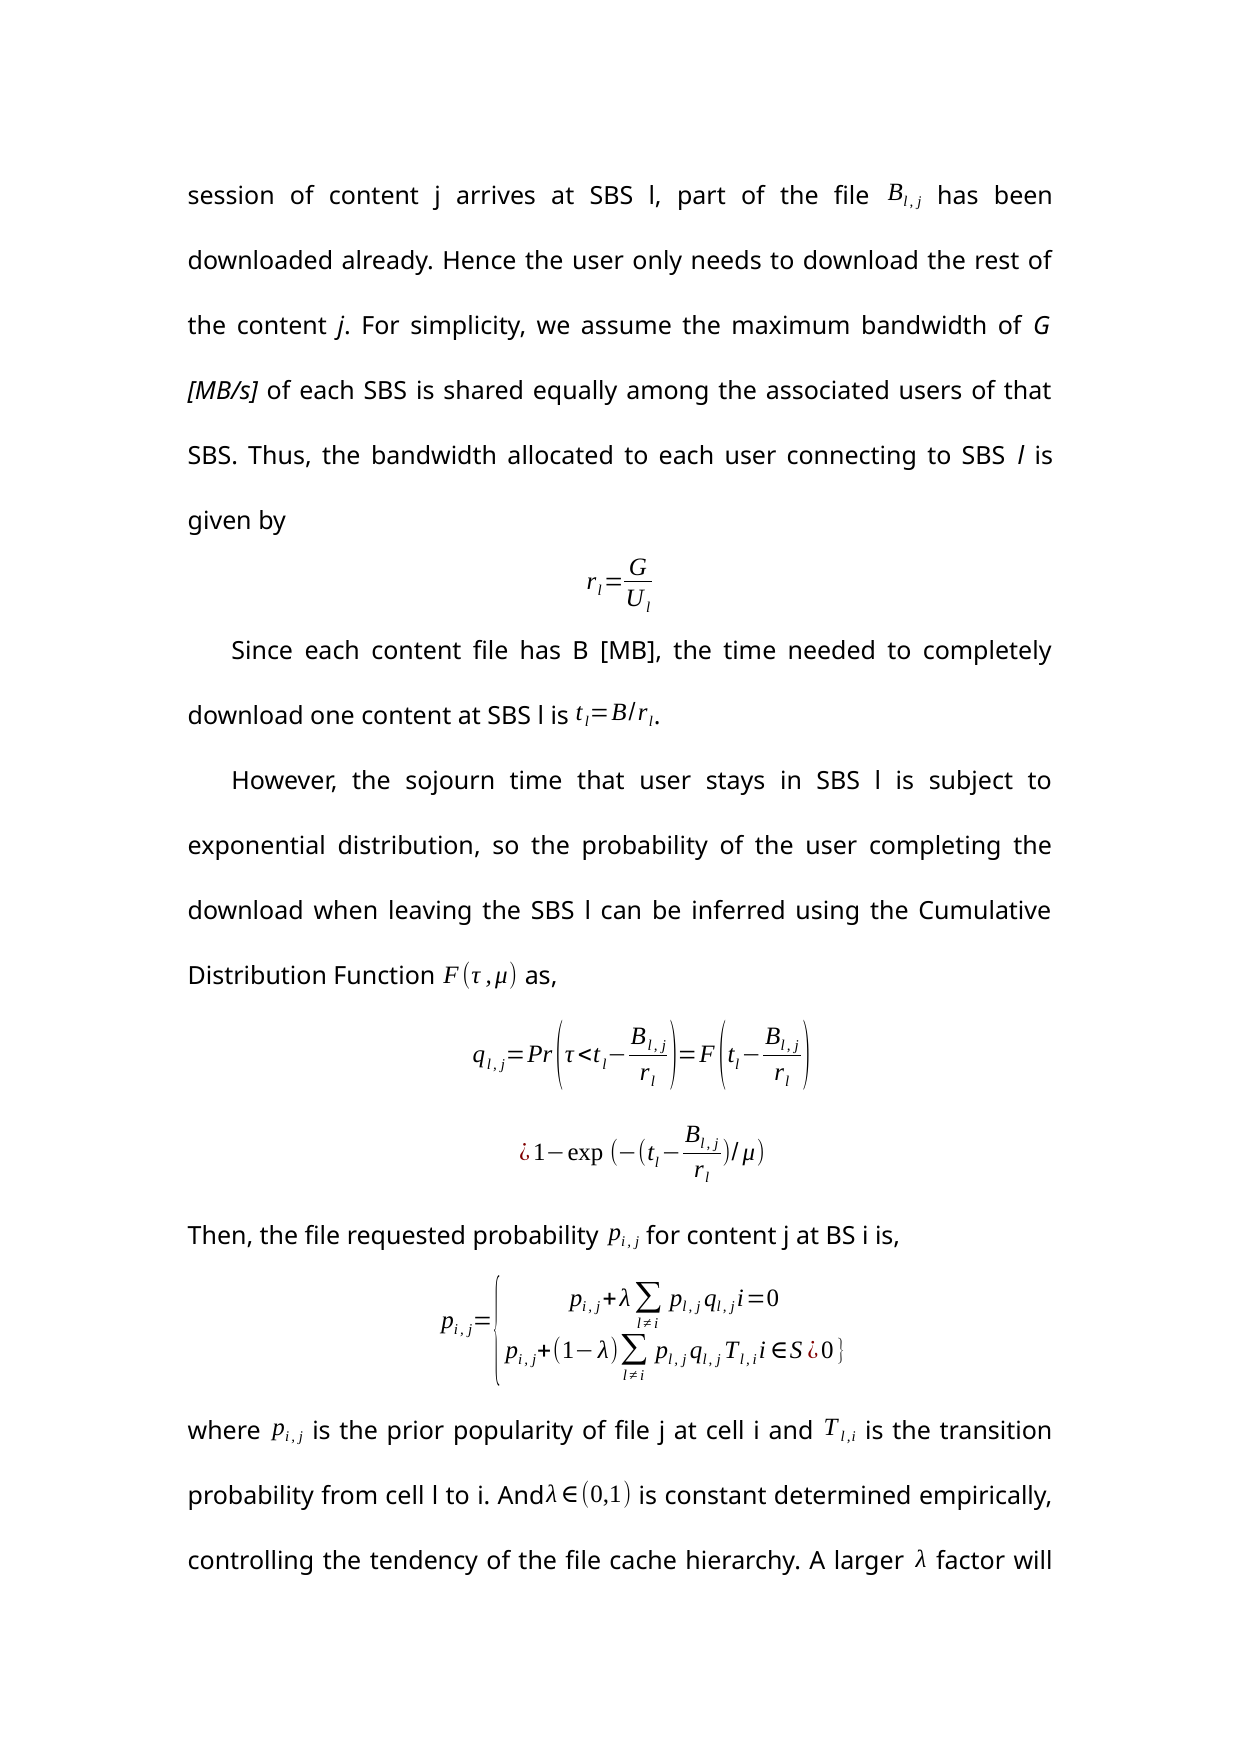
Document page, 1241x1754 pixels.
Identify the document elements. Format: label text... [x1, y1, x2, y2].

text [187, 162, 1053, 552]
text Since each content file has B [MB], the time needed to completely download one content at SBS l is . [187, 617, 1053, 747]
text However, the sojourn time that user stays in SBS l is subject to exponential distribution, so the probability of the user completing the download when leaving the SBS l can be inferred using the Cumulative Distribution Function as, [187, 747, 1053, 1007]
text Then, the file requested probability for content j at BS i is, [187, 1202, 1053, 1267]
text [187, 1397, 1053, 1592]
